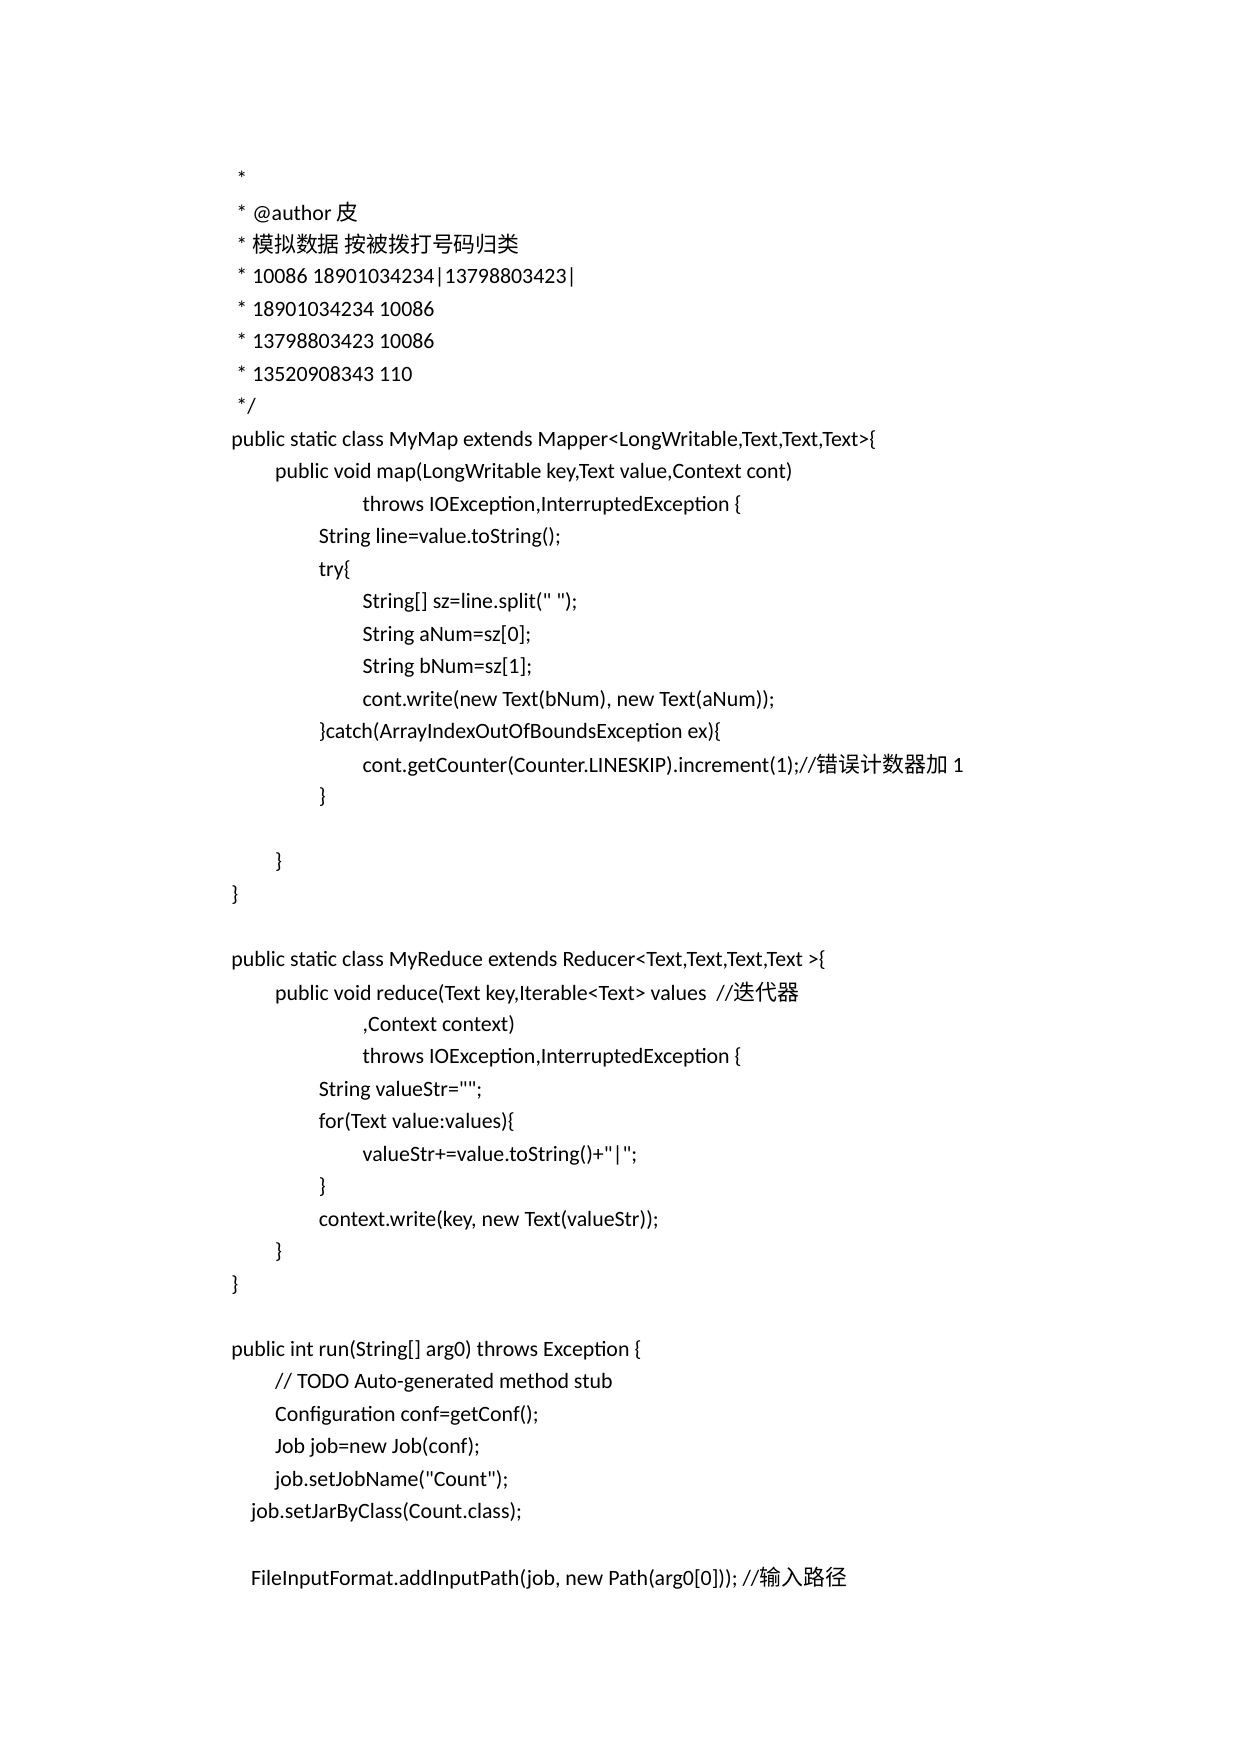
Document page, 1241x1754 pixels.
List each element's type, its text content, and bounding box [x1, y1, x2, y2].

text public void map(LongWritable key,Text value,Context cont) [187, 454, 1053, 487]
text FileInputFormat.addInputPath(job, new Path(arg0[0])); //输入路径 [187, 1559, 1053, 1592]
text Configuration conf=getConf(); [187, 1397, 1053, 1429]
text throws IOException,InterruptedException { [187, 1039, 1053, 1072]
text valueStr+=value.toString()+"|"; [187, 1137, 1053, 1169]
text // TODO Auto-generated method stub [187, 1364, 1053, 1397]
text * @author 皮 [187, 194, 1053, 227]
text public int run(String[] arg0) throws Exception { [187, 1332, 1053, 1364]
text String aNum=sz[0]; [187, 617, 1053, 649]
text throws IOException,InterruptedException { [187, 487, 1053, 519]
text context.write(key, new Text(valueStr)); [187, 1202, 1053, 1234]
text String bNum=sz[1]; [187, 649, 1053, 682]
text String[] sz=line.split(" "); [187, 584, 1053, 617]
text * 13520908343 110 [187, 357, 1053, 389]
text * 模拟数据 按被拨打号码归类 [187, 227, 1053, 259]
text * 10086 18901034234|13798803423| [187, 259, 1053, 292]
text for(Text value:values){ [187, 1104, 1053, 1137]
text */ [187, 389, 1053, 422]
text public static class MyMap extends Mapper<LongWritable,Text,Text,Text>{ [187, 422, 1053, 454]
text * 13798803423 10086 [187, 324, 1053, 357]
text String valueStr=""; [187, 1072, 1053, 1104]
text job.setJobName("Count"); [187, 1462, 1053, 1494]
text } [187, 1169, 1053, 1202]
text }catch(ArrayIndexOutOfBoundsException ex){ [187, 714, 1053, 747]
text * 18901034234 10086 [187, 292, 1053, 324]
text } [187, 844, 1053, 877]
text * [187, 162, 1053, 194]
text cont.getCounter(Counter.LINESKIP).increment(1);//错误计数器加1 [187, 747, 1053, 779]
text } [187, 1234, 1053, 1267]
text cont.write(new Text(bNum), new Text(aNum)); [187, 682, 1053, 714]
text job.setJarByClass(Count.class); [187, 1494, 1053, 1527]
text Job job=new Job(conf); [187, 1429, 1053, 1462]
text } [187, 779, 1053, 812]
text public static class MyReduce extends Reducer<Text,Text,Text,Text >{ [187, 942, 1053, 974]
text String line=value.toString(); [187, 519, 1053, 552]
text ,Context context) [187, 1007, 1053, 1039]
text public void reduce(Text key,Iterable<Text> values //迭代器 [187, 974, 1053, 1007]
text } [187, 1267, 1053, 1299]
text } [187, 877, 1053, 909]
text try{ [187, 552, 1053, 584]
